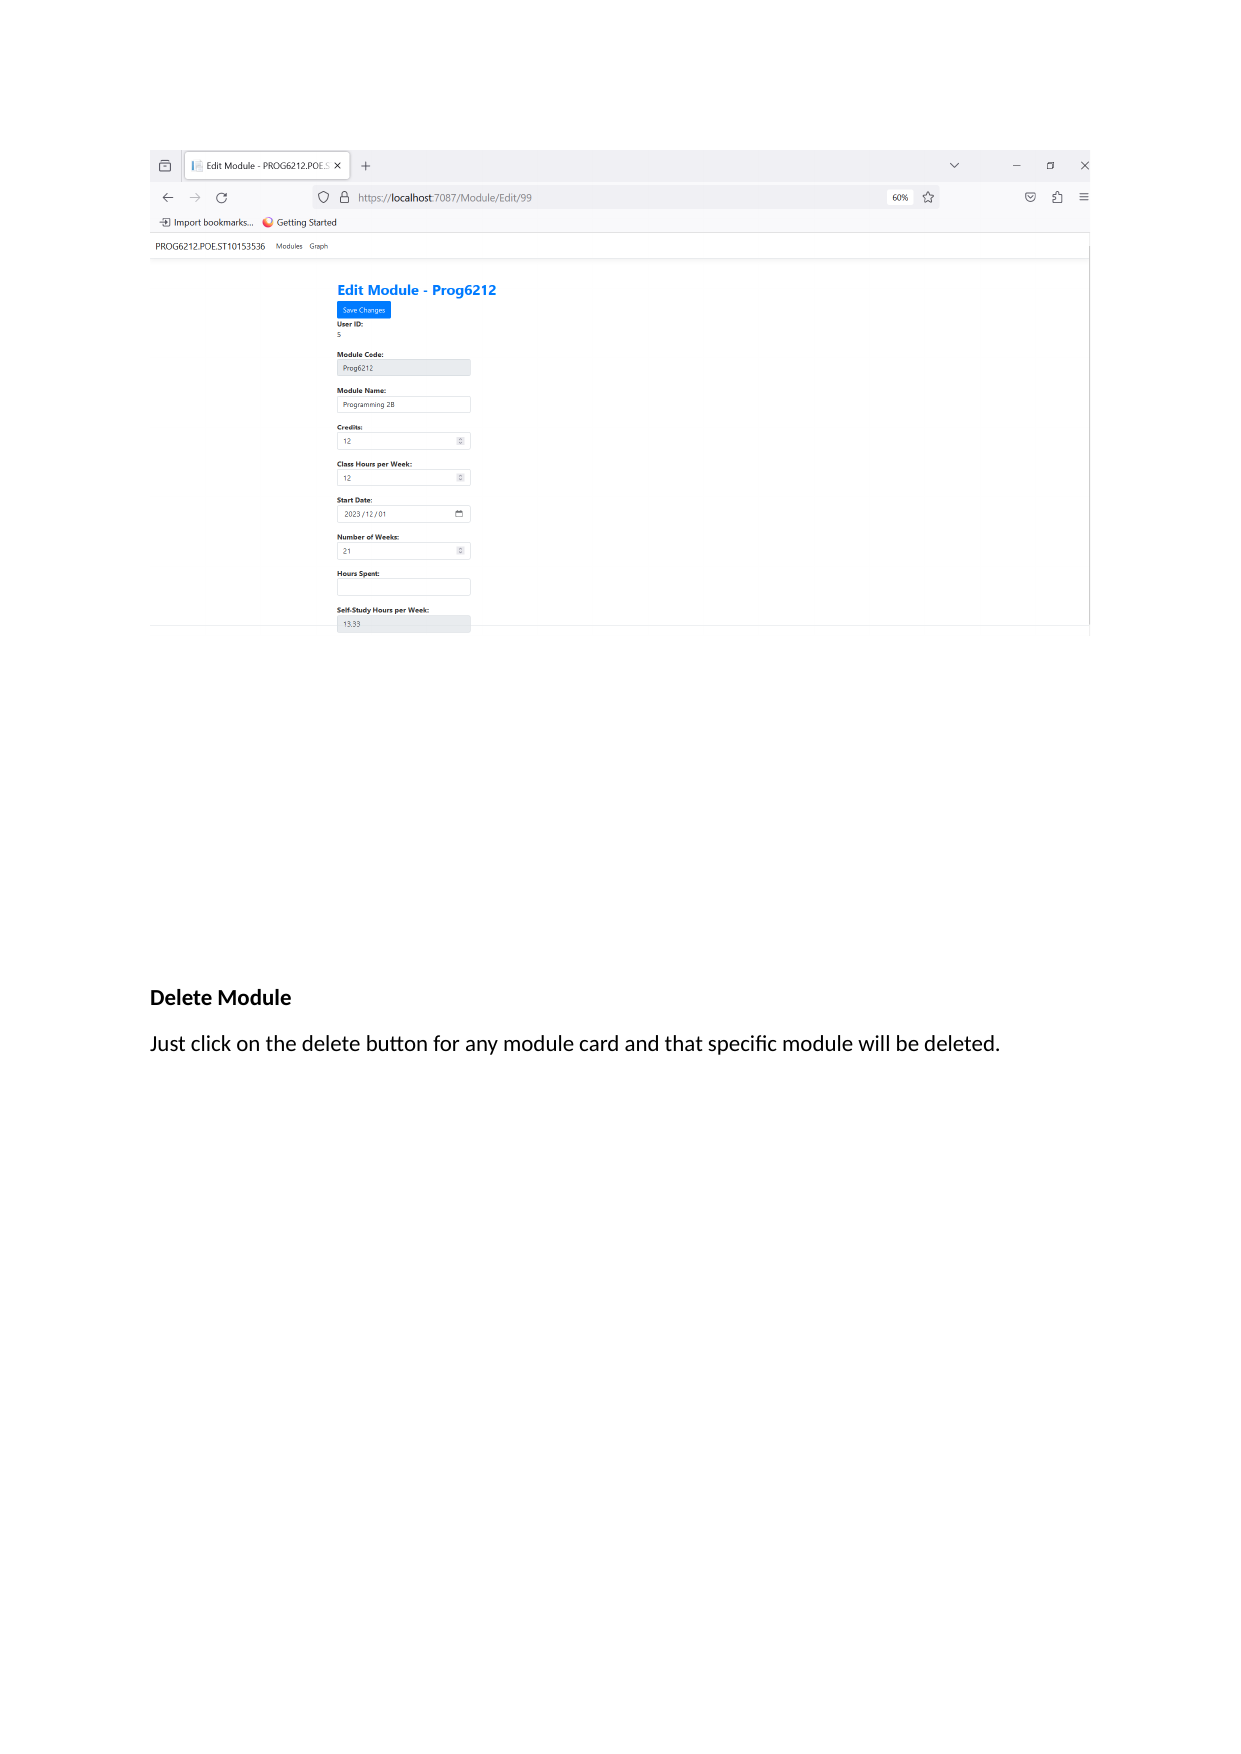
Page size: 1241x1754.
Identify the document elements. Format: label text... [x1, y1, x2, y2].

picture [150, 150, 1091, 636]
text Delete Module [150, 983, 1090, 1011]
text Just click on the delete button for any module card and that specific module will be deleted. [150, 1029, 1090, 1058]
